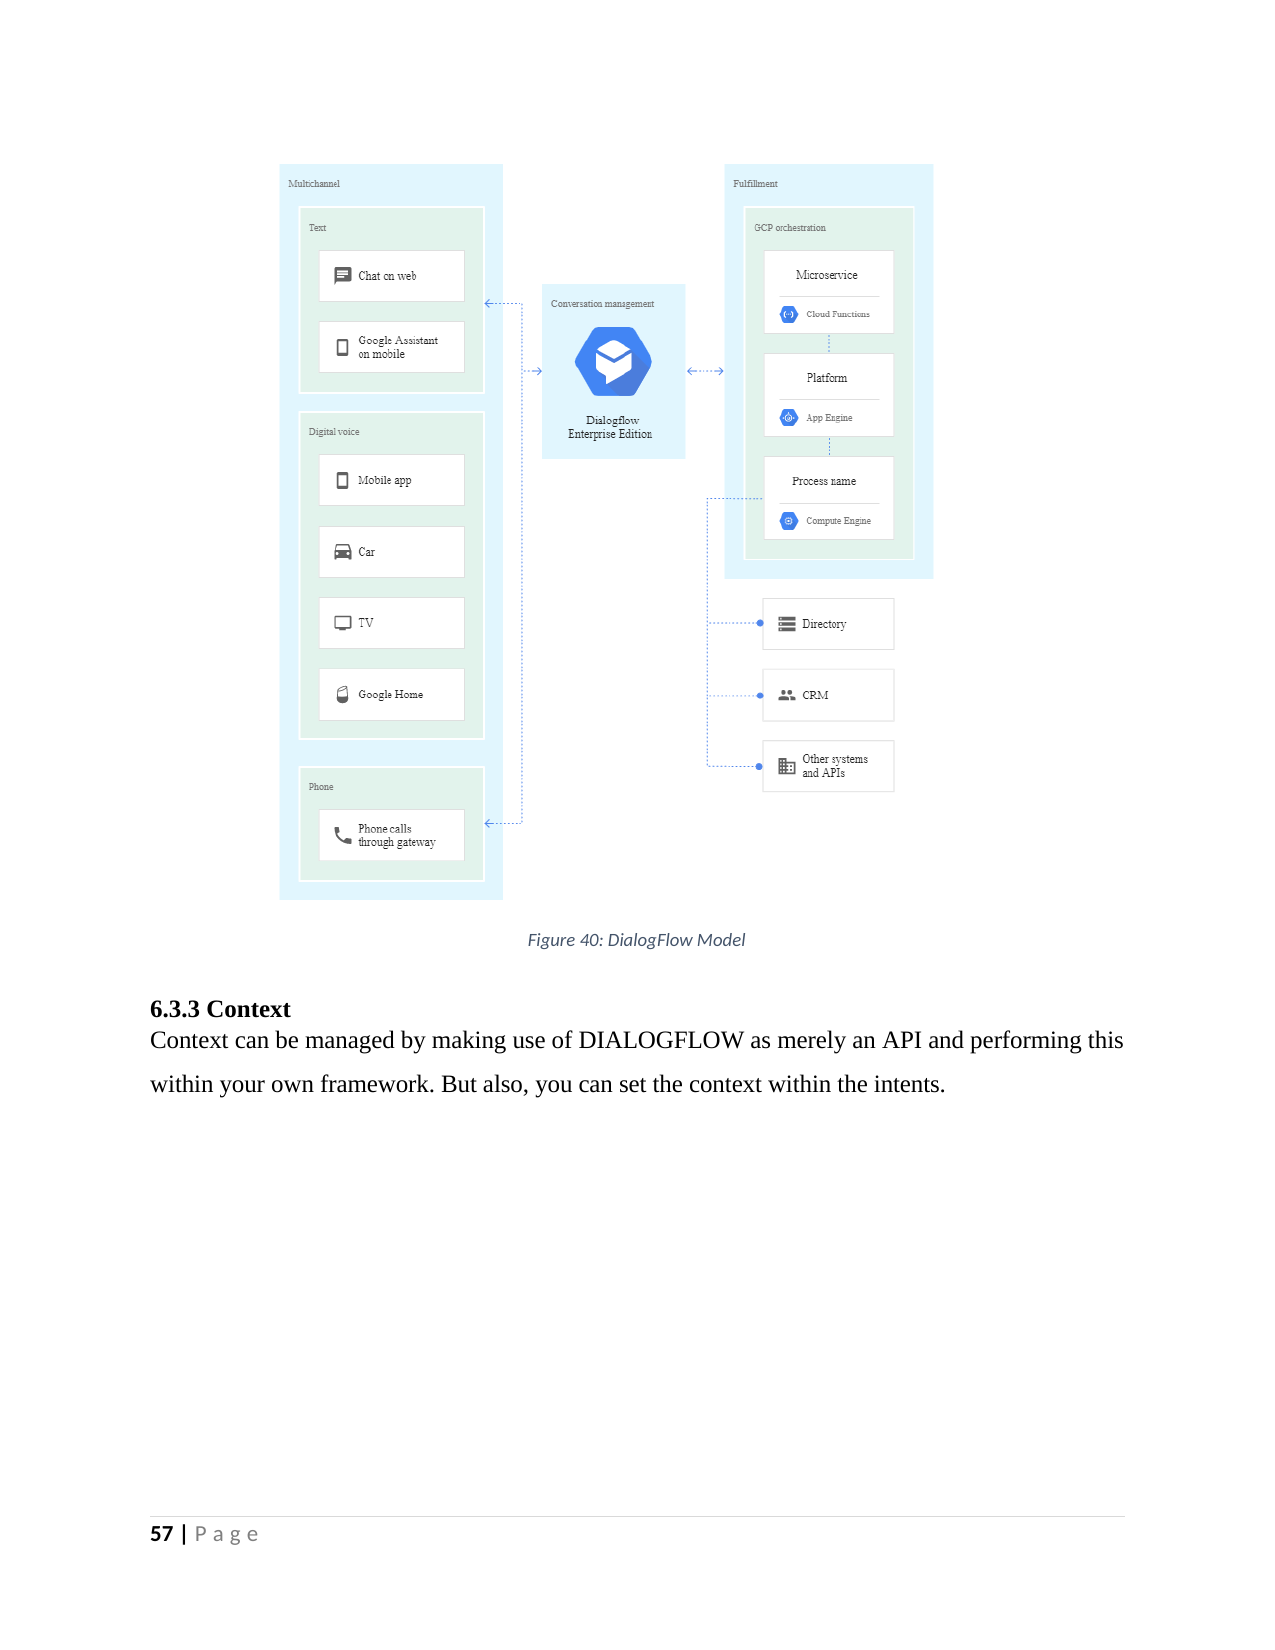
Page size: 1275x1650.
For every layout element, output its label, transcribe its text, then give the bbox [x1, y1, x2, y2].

subtitle 6.3.3 Context [150, 994, 1125, 1023]
picture [257, 150, 1018, 915]
text Figure 40: DialogFlow Model [150, 928, 1125, 951]
text Context can be managed by making use of DIALOGFLOW as merely an API and performing this within your own framework. But also, you can set the context within the intents. [150, 1026, 1125, 1097]
